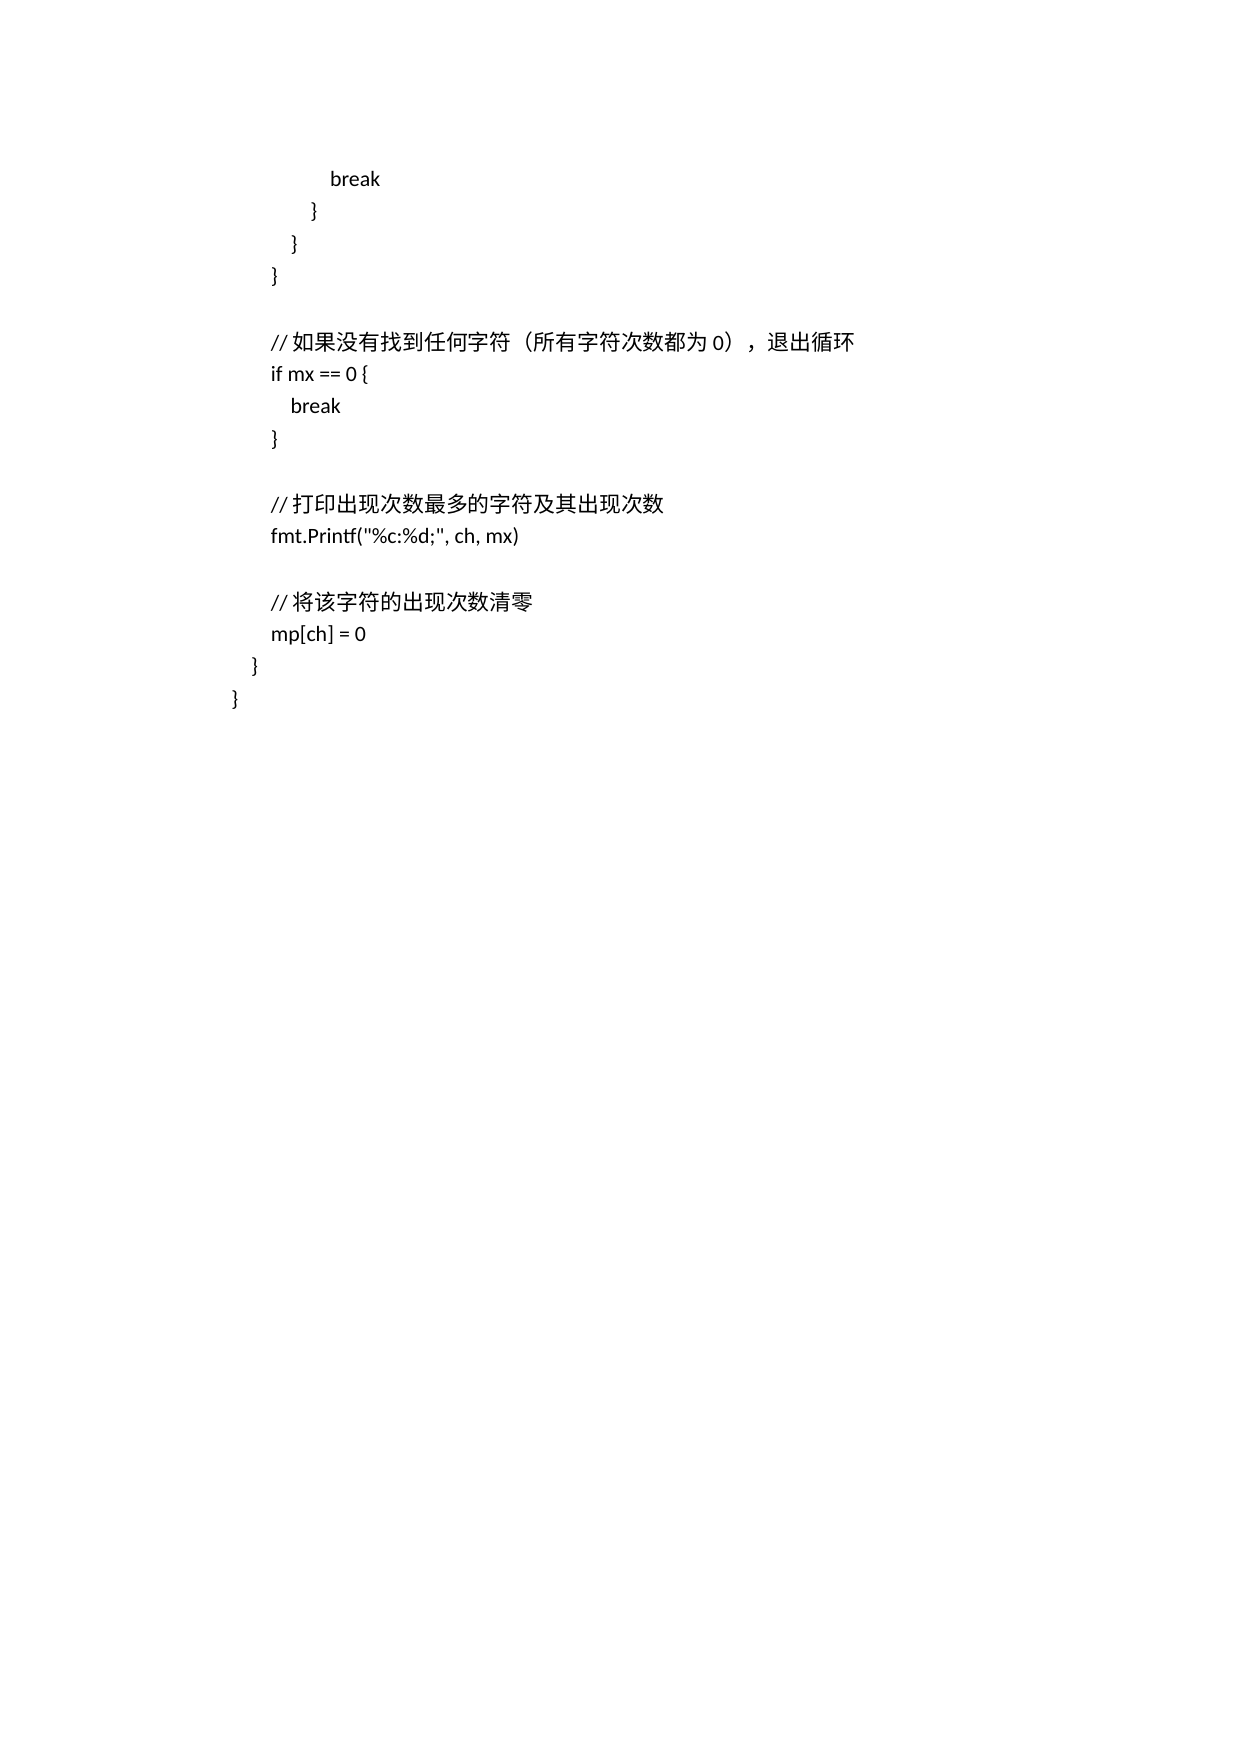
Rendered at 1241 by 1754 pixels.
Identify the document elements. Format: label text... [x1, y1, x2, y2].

text break [187, 162, 1053, 194]
text } [187, 259, 1053, 292]
text fmt.Printf("%c:%d;", ch, mx) [187, 519, 1053, 552]
text } [187, 682, 1053, 714]
text // 将该字符的出现次数清零 [187, 584, 1053, 617]
text mp[ch] = 0 [187, 617, 1053, 649]
text if mx == 0 { [187, 357, 1053, 389]
text } [187, 227, 1053, 259]
text } [187, 194, 1053, 227]
text // 如果没有找到任何字符（所有字符次数都为0），退出循环 [187, 324, 1053, 357]
text } [187, 422, 1053, 454]
text } [187, 649, 1053, 682]
text break [187, 389, 1053, 422]
text // 打印出现次数最多的字符及其出现次数 [187, 487, 1053, 519]
